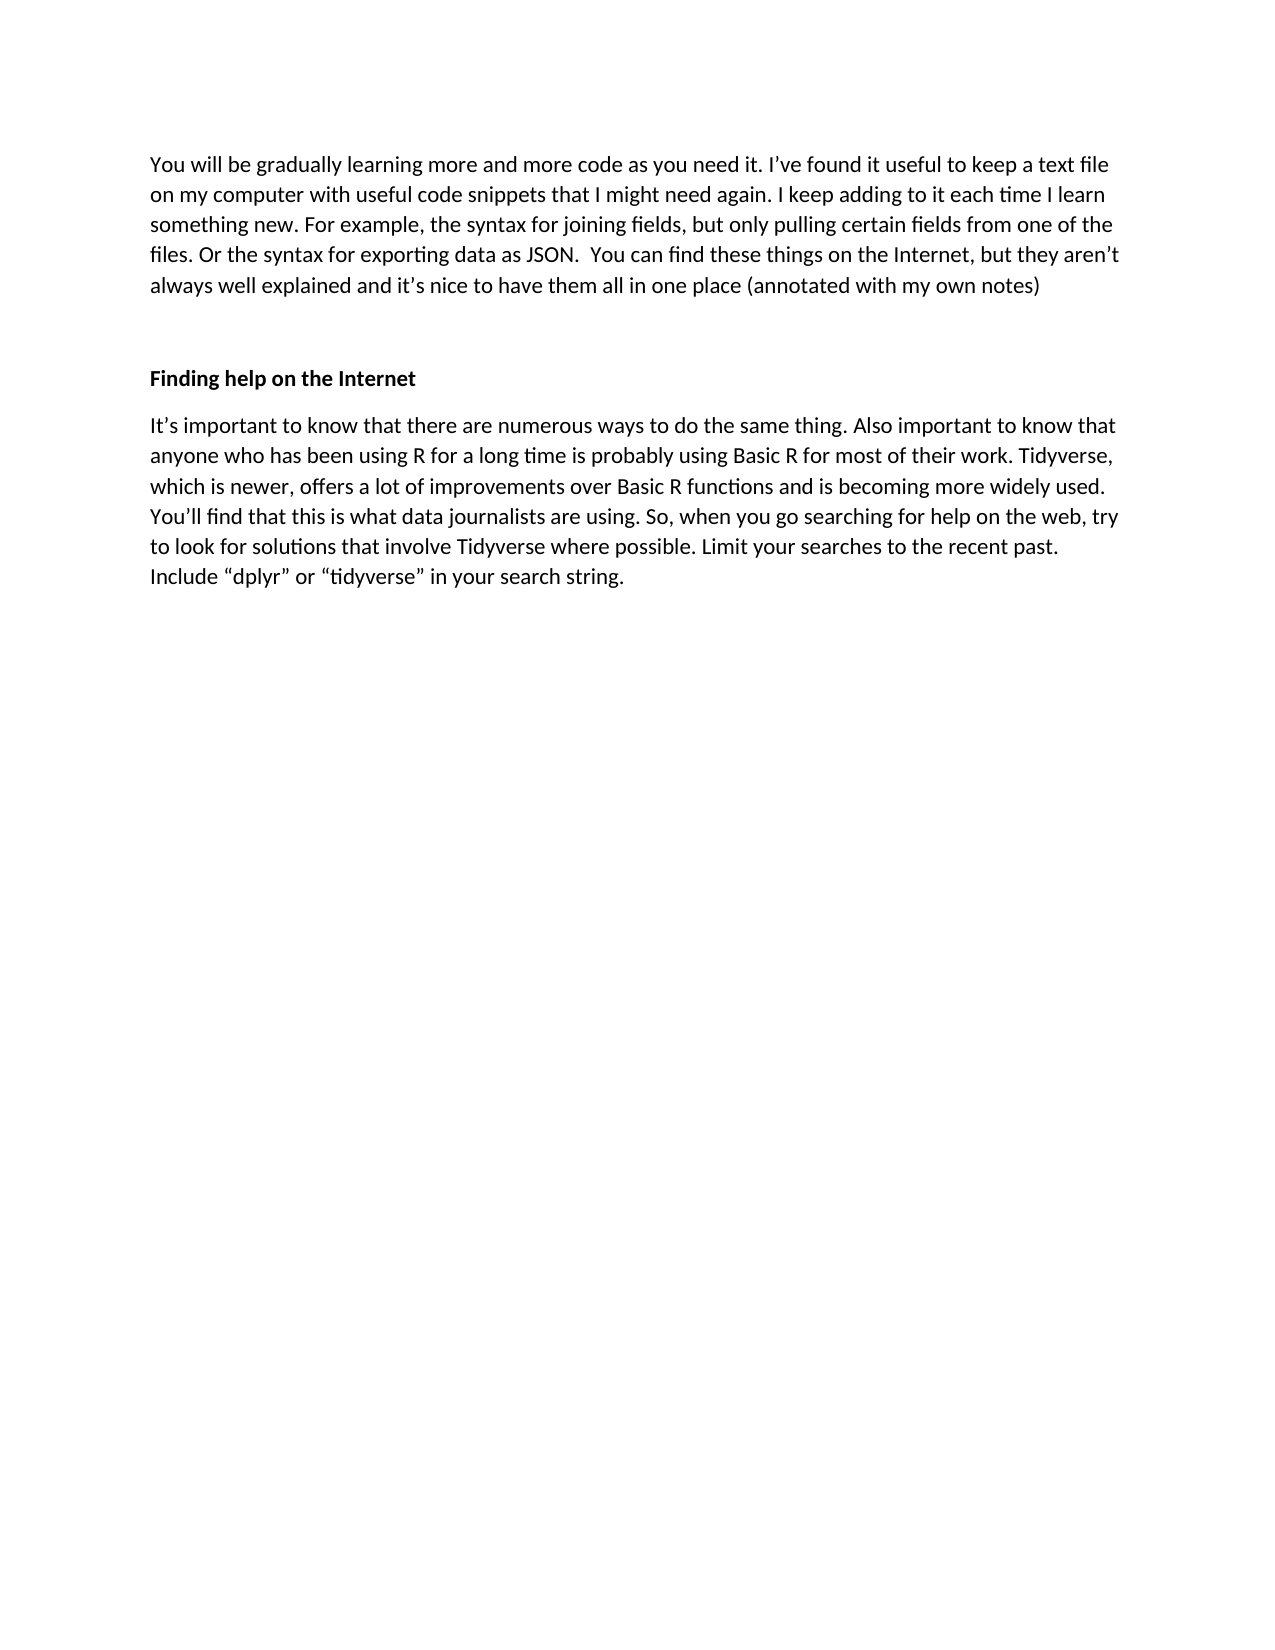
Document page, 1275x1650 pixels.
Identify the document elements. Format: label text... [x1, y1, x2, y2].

text You will be gradually learning more and more code as you need it. I’ve found it useful to keep a text file on my computer with useful code snippets that I might need again. I keep adding to it each time I learn something new. For example, the syntax for joining fields, but only pulling certain fields from one of the files. Or the syntax for exporting data as JSON. You can find these things on the Internet, but they aren’t always well explained and it’s nice to have them all in one place (annotated with my own notes) [150, 150, 1125, 299]
text It’s important to know that there are numerous ways to do the same thing. Also important to know that anyone who has been using R for a long time is probably using Basic R for most of their work. Tidyverse, which is newer, offers a lot of improvements over Basic R functions and is becoming more widely used. You’ll find that this is what data journalists are using. So, when you go searching for help on the web, try to look for solutions that involve Tidyverse where possible. Limit your searches to the recent past. Include “dplyr” or “tidyverse” in your search string. [150, 411, 1125, 591]
text Finding help on the Internet [150, 364, 1125, 393]
